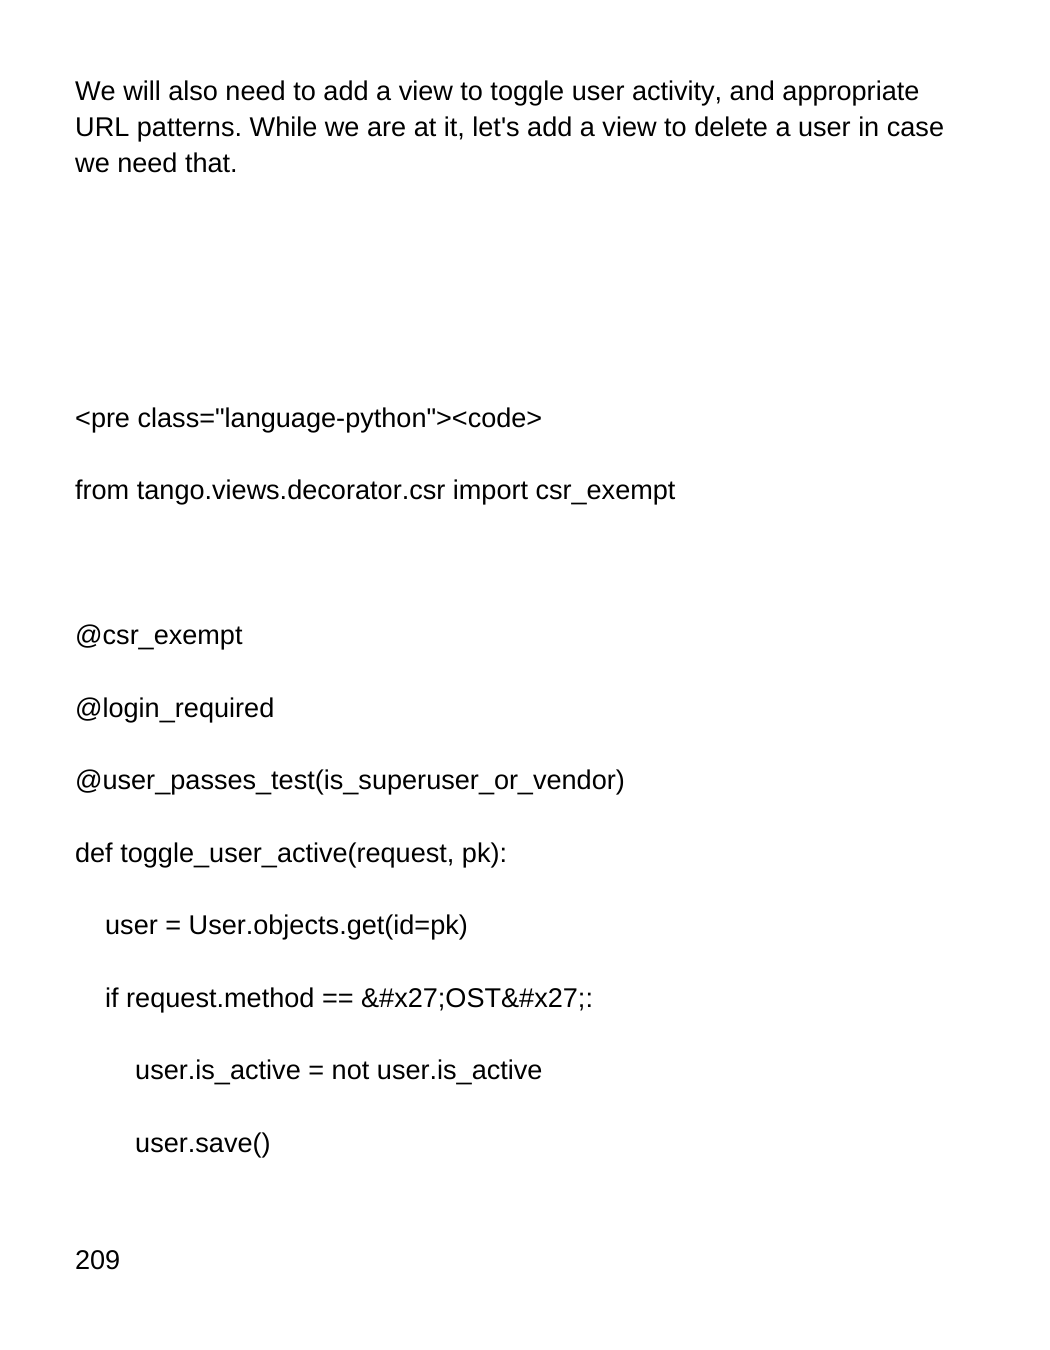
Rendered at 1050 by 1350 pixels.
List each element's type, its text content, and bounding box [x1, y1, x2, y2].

text @csr_exempt [75, 619, 975, 686]
text <pre class="language-python"><code> [75, 402, 975, 469]
text @login_required [75, 692, 975, 759]
text user = User.objects.get(id=pk) [75, 909, 975, 976]
text if request.method == &#x27;OST&#x27;: [75, 982, 975, 1049]
text def toggle_user_active(request, pk): [75, 837, 975, 904]
text from tango.views.decorator.csr import csr_exempt [75, 474, 975, 541]
text We will also need to add a view to toggle user activity, and appropriate URL patterns. While we are at it, let's add a view to delete a user in case we need that. [75, 75, 975, 214]
text user.save() [75, 1127, 975, 1194]
text @user_passes_test(is_superuser_or_vendor) [75, 764, 975, 831]
text user.is_active = not user.is_active [75, 1054, 975, 1121]
